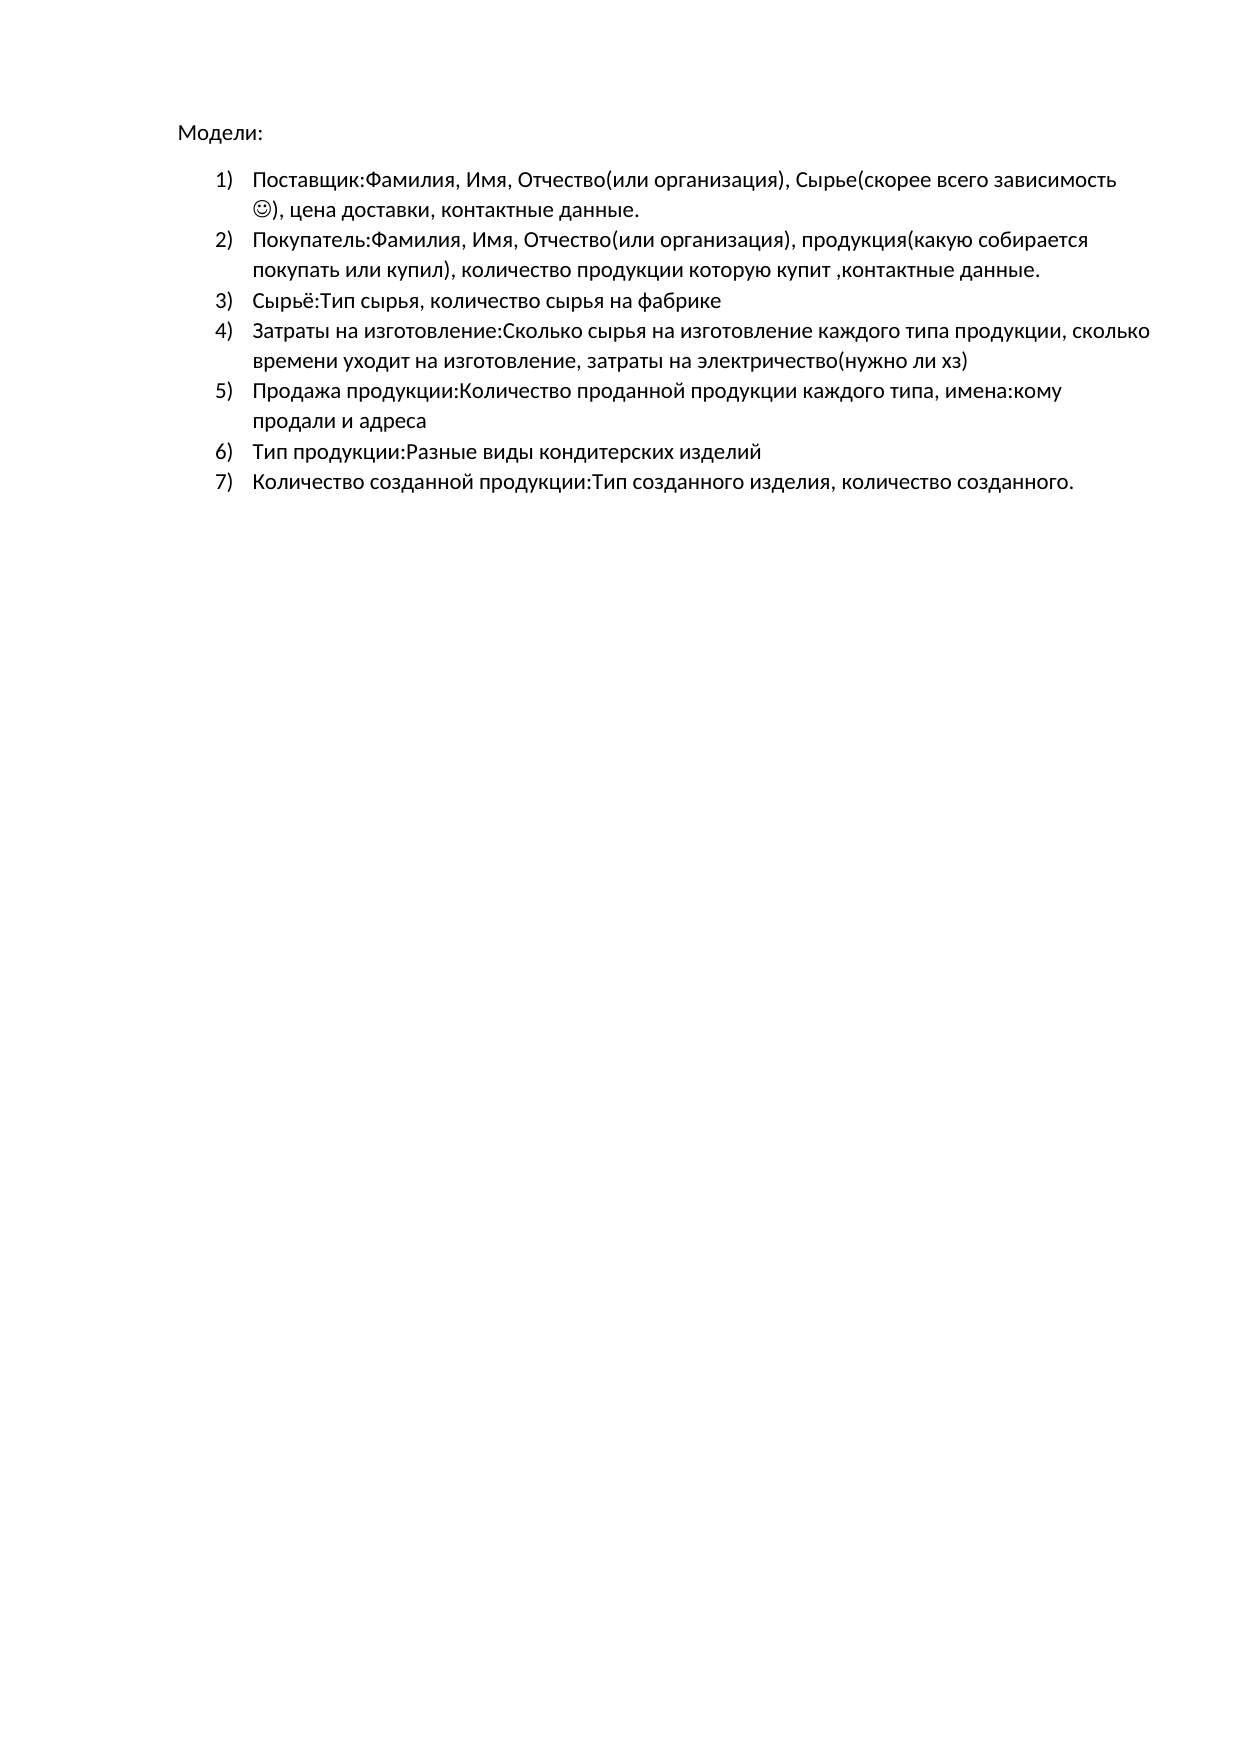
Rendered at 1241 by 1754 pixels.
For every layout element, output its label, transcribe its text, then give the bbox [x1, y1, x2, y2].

list Поставщик:Фамилия, Имя, Отчество(или организация), Сырье(скорее всего зависимость ), цена доставки, контактные данные. [215, 165, 1152, 223]
list Покупатель:Фамилия, Имя, Отчество(или организация), продукция(какую собирается покупать или купил), количество продукции которую купит ,контактные данные. [215, 225, 1152, 284]
list Количество созданной продукции:Тип созданного изделия, количество созданного. [215, 467, 1152, 495]
list Тип продукции:Разные виды кондитерских изделий [215, 437, 1152, 465]
text Модели: [177, 118, 1152, 146]
list Продажа продукции:Количество проданной продукции каждого типа, имена:кому продали и адреса [215, 376, 1152, 435]
list Сырьё:Тип сырья, количество сырья на фабрике [215, 286, 1152, 314]
list Затраты на изготовление:Сколько сырья на изготовление каждого типа продукции, сколько времени уходит на изготовление, затраты на электричество(нужно ли хз) [215, 316, 1152, 374]
